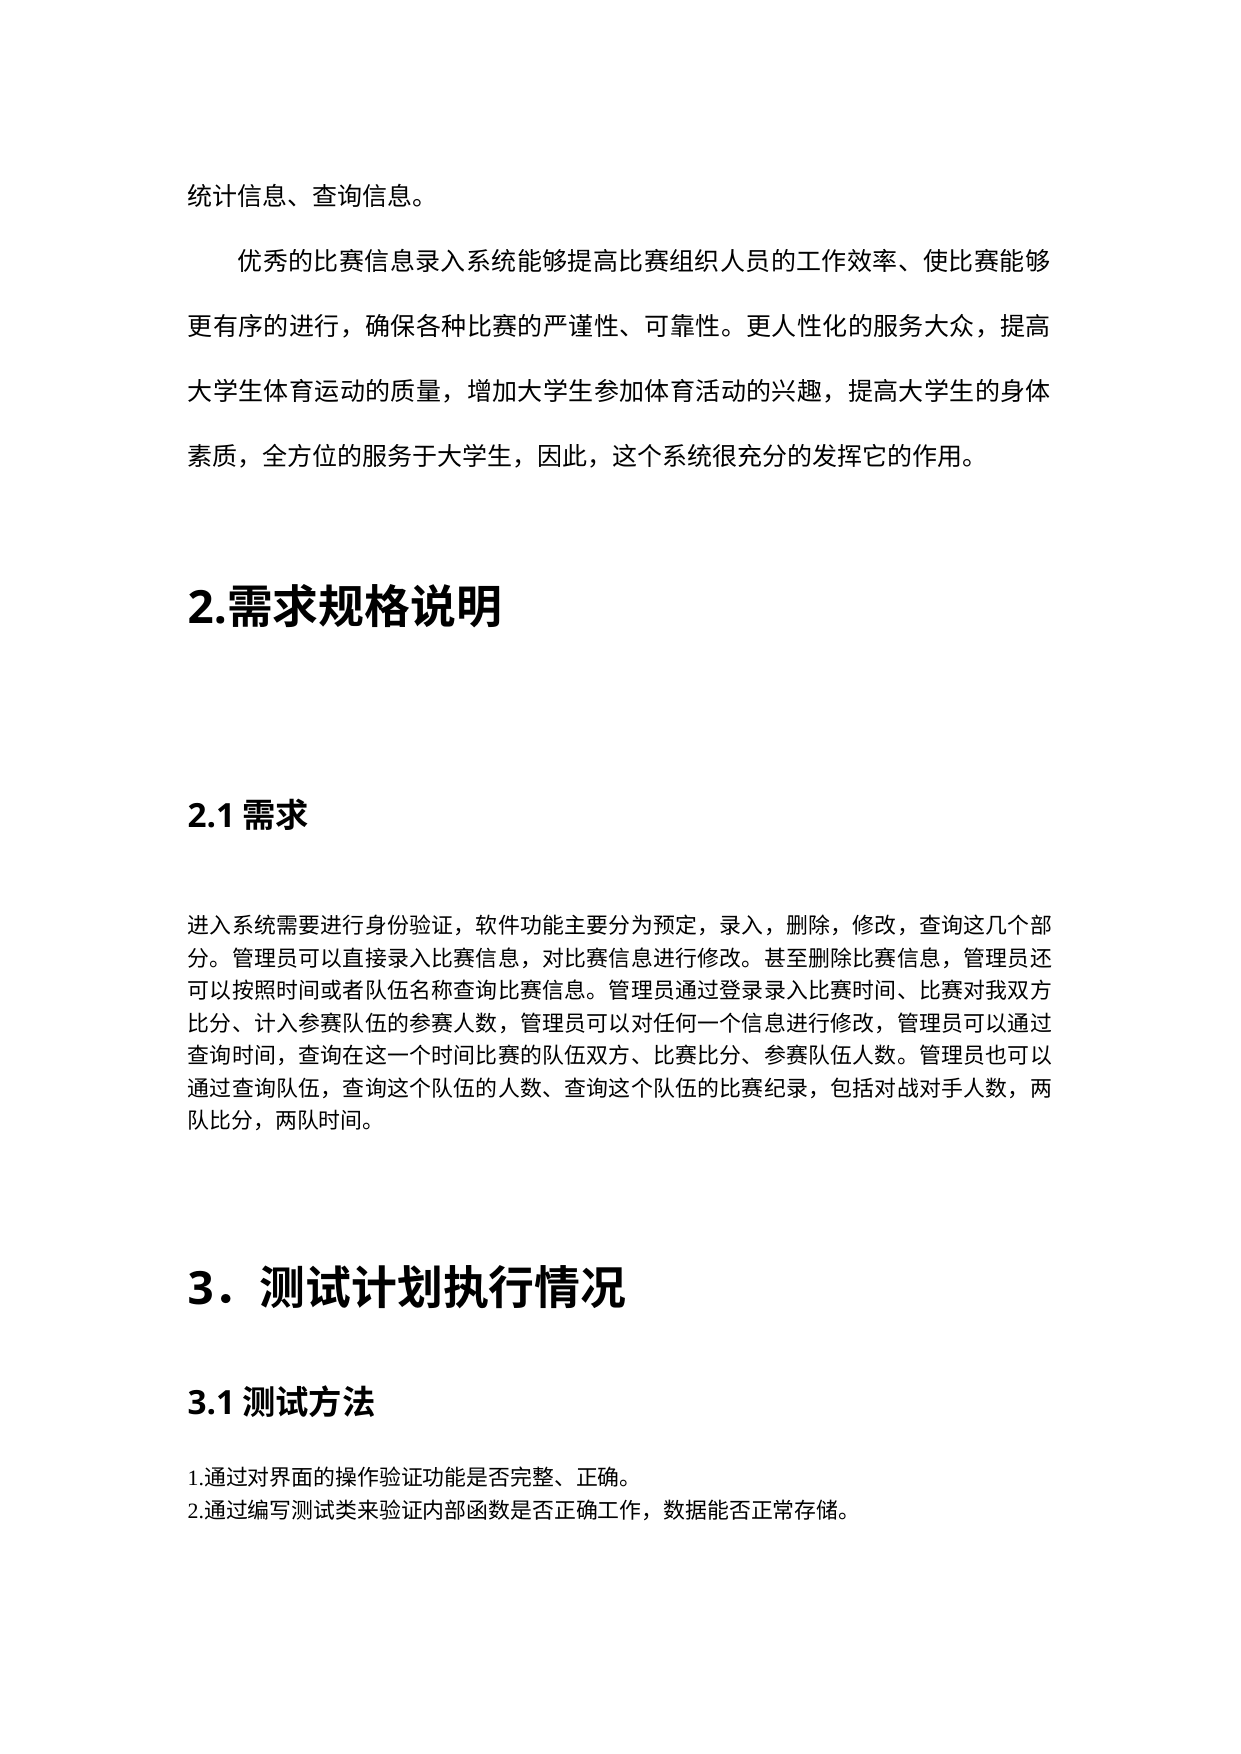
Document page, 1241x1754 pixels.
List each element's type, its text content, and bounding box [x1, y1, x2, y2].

subtitle 2.需求规格说明 [187, 555, 1053, 652]
subtitle 3．测试计划执行情况 [187, 1236, 1053, 1333]
subtitle 2.1需求 [187, 781, 1053, 846]
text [187, 162, 1053, 227]
text 优秀的比赛信息录入系统能够提高比赛组织人员的工作效率、使比赛能够更有序的进行，确保各种比赛的严谨性、可靠性。更人性化的服务大众，提高大学生体育运动的质量，增加大学生参加体育活动的兴趣，提高大学生的身体素质，全方位的服务于大学生，因此，这个系统很充分的发挥它的作用。 [187, 227, 1053, 487]
subtitle 3.1测试方法 [187, 1368, 1053, 1433]
text 2.通过编写测试类来验证内部函数是否正确工作，数据能否正常存储。 [187, 1492, 1053, 1525]
text 进入系统需要进行身份验证，软件功能主要分为预定，录入，删除，修改，查询这几个部分。管理员可以直接录入比赛信息，对比赛信息进行修改。甚至删除比赛信息，管理员还可以按照时间或者队伍名称查询比赛信息。管理员通过登录录入比赛时间、比赛对我双方、比分、计入参赛队伍的参赛人数，管理员可以对任何一个信息进行修改，管理员可以通过查询时间，查询在这一个时间比赛的队伍双方、比赛比分、参赛队伍人数。管理员也可以通过查询队伍，查询这个队伍的人数、查询这个队伍的比赛纪录，包括对战对手人数，两队比分，两队时间。 [187, 908, 1053, 1135]
text 1.通过对界面的操作验证功能是否完整、正确。 [187, 1460, 1053, 1492]
